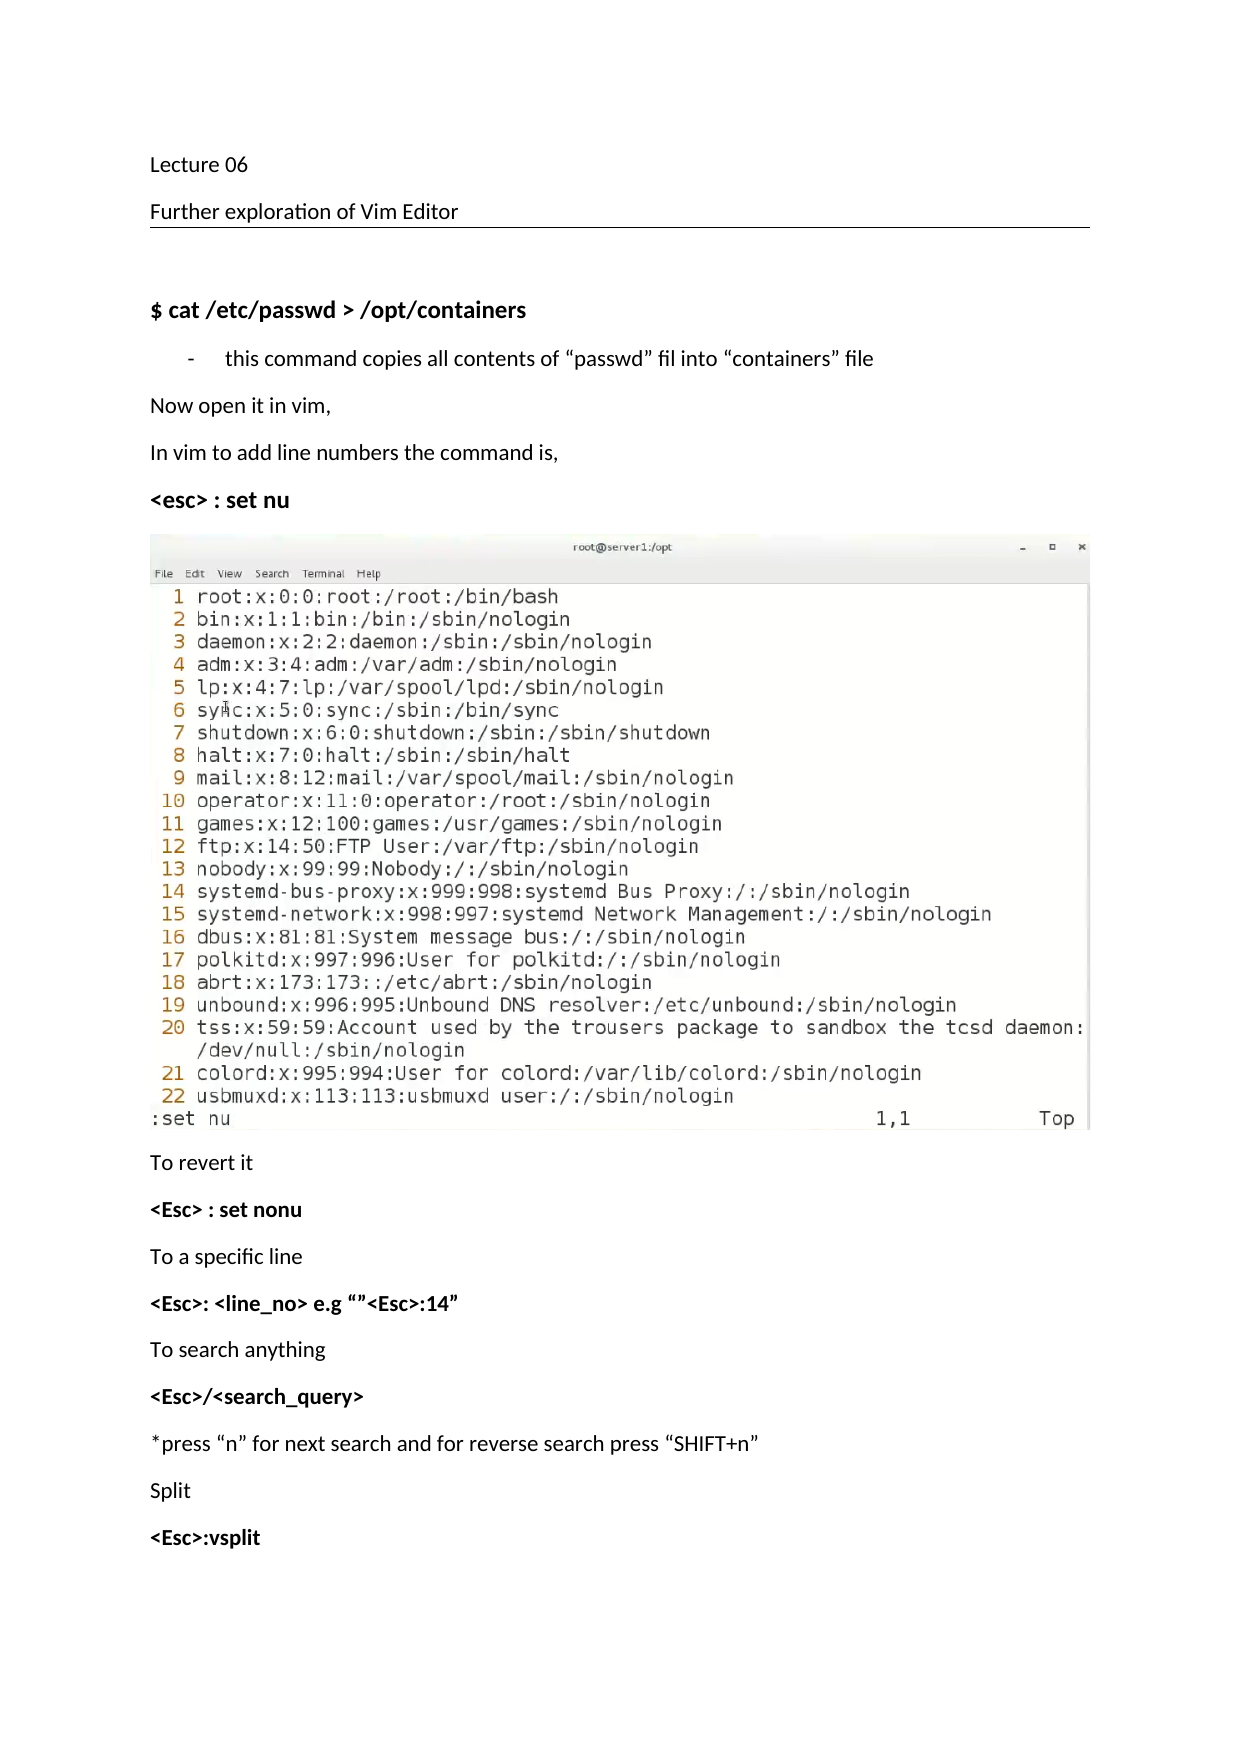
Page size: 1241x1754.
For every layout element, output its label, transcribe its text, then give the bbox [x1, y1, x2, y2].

text Now open it in vim, [150, 391, 1090, 419]
text *press “n” for next search and for reverse search press “SHIFT+n” [150, 1429, 1090, 1457]
text <Esc> : set nonu [150, 1195, 1090, 1223]
text Split [150, 1476, 1090, 1504]
text To a specific line [150, 1242, 1090, 1270]
text <Esc>/<search_query> [150, 1382, 1090, 1410]
text <esc> : set nu [150, 484, 1090, 515]
picture [150, 534, 1091, 1130]
text Further exploration of Vim Editor [150, 197, 1090, 227]
list this command copies all contents of “passwd” fil into “containers” file [187, 344, 1090, 372]
text <Esc>: <line_no> e.g “”<Esc>:14” [150, 1289, 1090, 1317]
text Lecture 06 [150, 150, 1090, 178]
text $ cat /etc/passwd > /opt/containers [150, 294, 1090, 325]
text <Esc>:vsplit [150, 1523, 1090, 1551]
text To revert it [150, 1148, 1090, 1176]
text In vim to add line numbers the command is, [150, 438, 1090, 466]
text To search anything [150, 1336, 1090, 1363]
